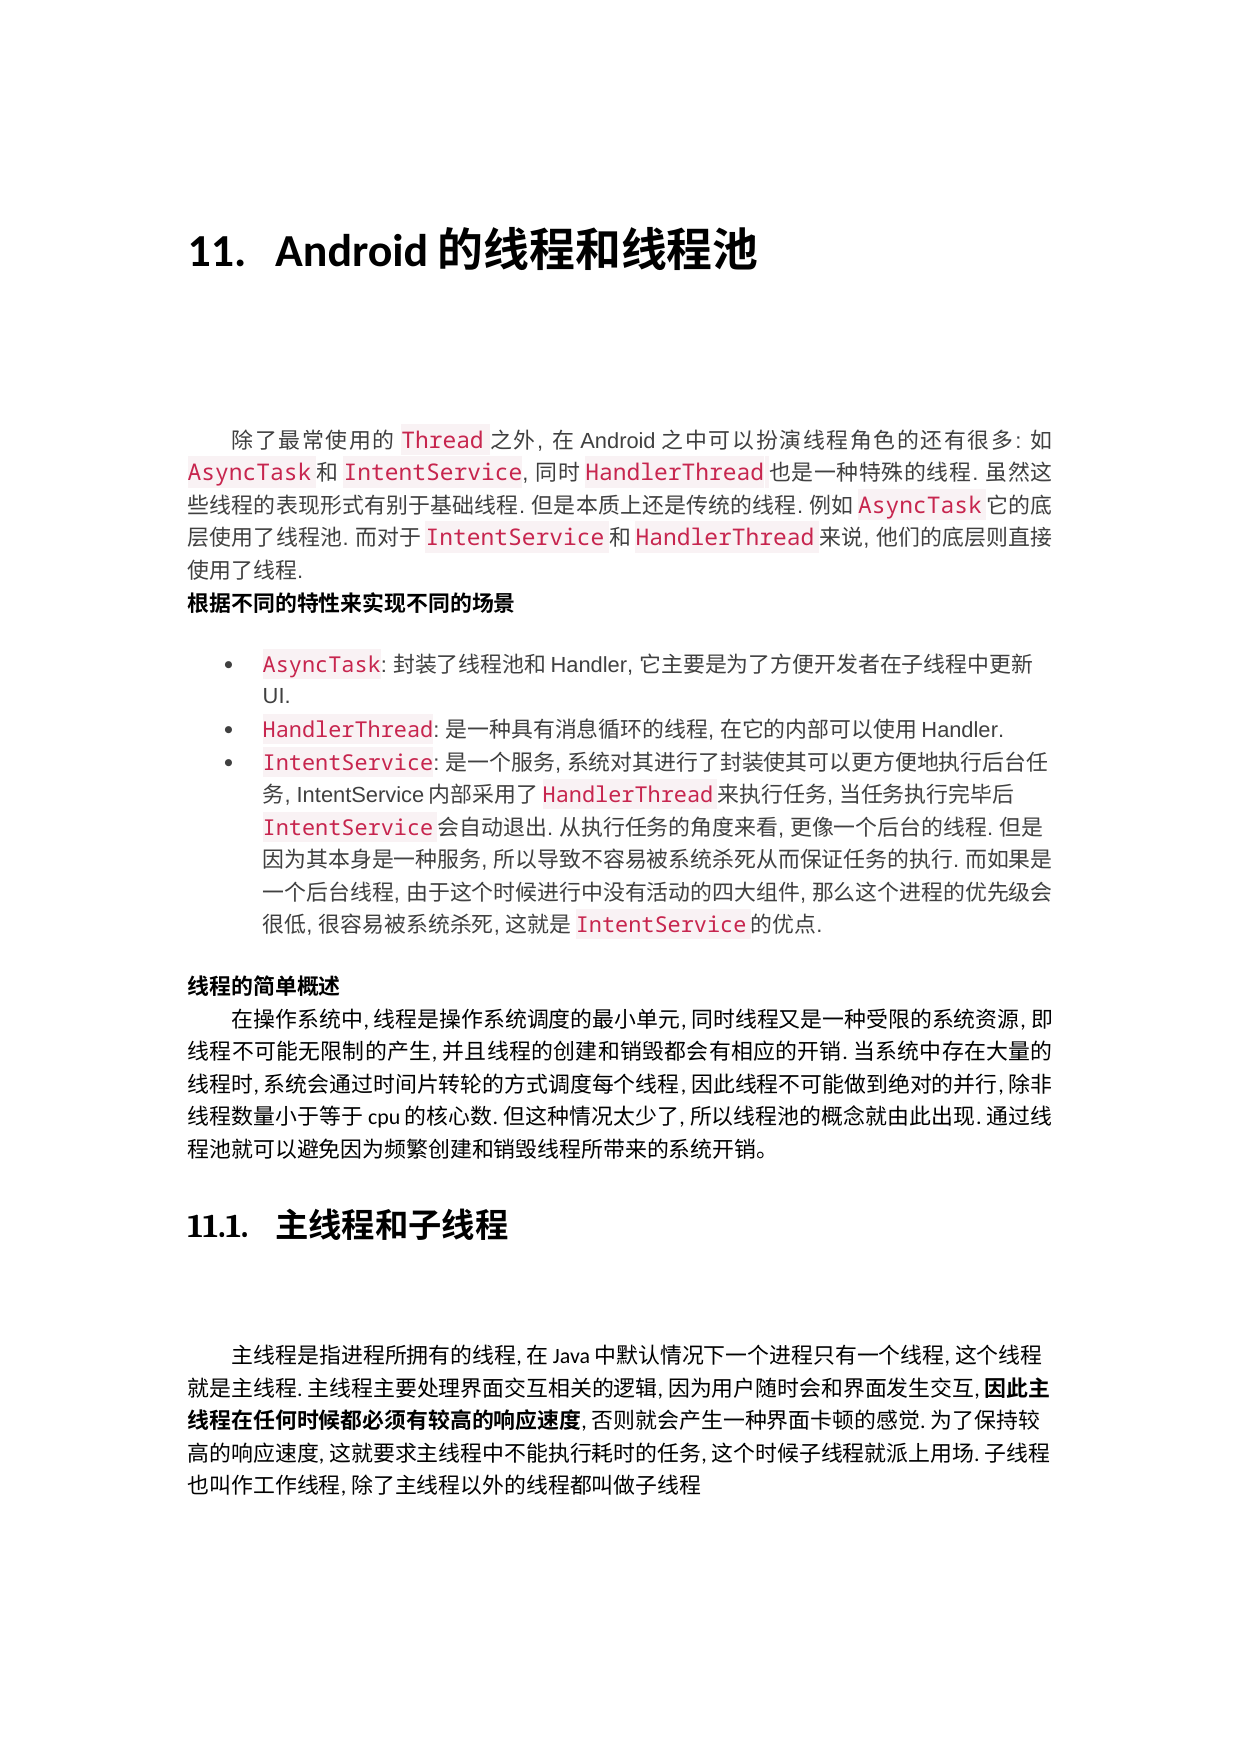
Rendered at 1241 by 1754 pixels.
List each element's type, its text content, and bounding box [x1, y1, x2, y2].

subtitle Android的线程和线程池 [187, 197, 1053, 295]
list AsyncTask: 封装了线程池和Handler, 它主要是为了方便开发者在子线程中更新UI. [225, 647, 1053, 712]
list HandlerThread: 是一种具有消息循环的线程, 在它的内部可以使用Handler. [225, 712, 1053, 744]
text 线程的简单概述 [187, 969, 1053, 1001]
text 根据不同的特性来实现不同的场景 [187, 585, 1053, 618]
list IntentService: 是一个服务, 系统对其进行了封装使其可以更方便地执行后台任务, IntentService内部采用了HandlerThread来执行任务, 当任务执行完毕后IntentService会自动退出. 从执行任务的角度来看, 更像一个后台的线程. 但是因为其本身是一种服务, 所以导致不容易被系统杀死从而保证任务的执行. 而如果是一个后台线程, 由于这个时候进行中没有活动的四大组件, 那么这个进程的优先级会很低, 很容易被系统杀死, 这就是IntentService的优点. [225, 744, 1053, 939]
text 在操作系统中, 线程是操作系统调度的最小单元, 同时线程又是一种受限的系统资源, 即线程不可能无限制的产生, 并且线程的创建和销毁都会有相应的开销. 当系统中存在大量的线程时, 系统会通过时间片转轮的方式调度每个线程, 因此线程不可能做到绝对的并行, 除非线程数量小于等于cpu的核心数. 但这种情况太少了, 所以线程池的概念就由此出现. 通过线程池就可以避免因为频繁创建和销毁线程所带来的系统开销。 [187, 1001, 1053, 1164]
text 主线程是指进程所拥有的线程, 在Java中默认情况下一个进程只有一个线程, 这个线程就是主线程. 主线程主要处理界面交互相关的逻辑, 因为用户随时会和界面发生交互, 因此主线程在任何时候都必须有较高的响应速度, 否则就会产生一种界面卡顿的感觉. 为了保持较高的响应速度, 这就要求主线程中不能执行耗时的任务, 这个时候子线程就派上用场. 子线程也叫作工作线程, 除了主线程以外的线程都叫做子线程 [187, 1338, 1053, 1500]
text 除了最常使用的Thread之外, 在Android之中可以扮演线程角色的还有很多: 如AsyncTask和IntentService, 同时HandlerThread也是一种特殊的线程. 虽然这些线程的表现形式有别于基础线程. 但是本质上还是传统的线程. 例如AsyncTask它的底层使用了线程池. 而对于IntentService和HandlerThread来说, 他们的底层则直接使用了线程. [187, 423, 1053, 585]
subtitle 主线程和子线程 [187, 1191, 1053, 1256]
